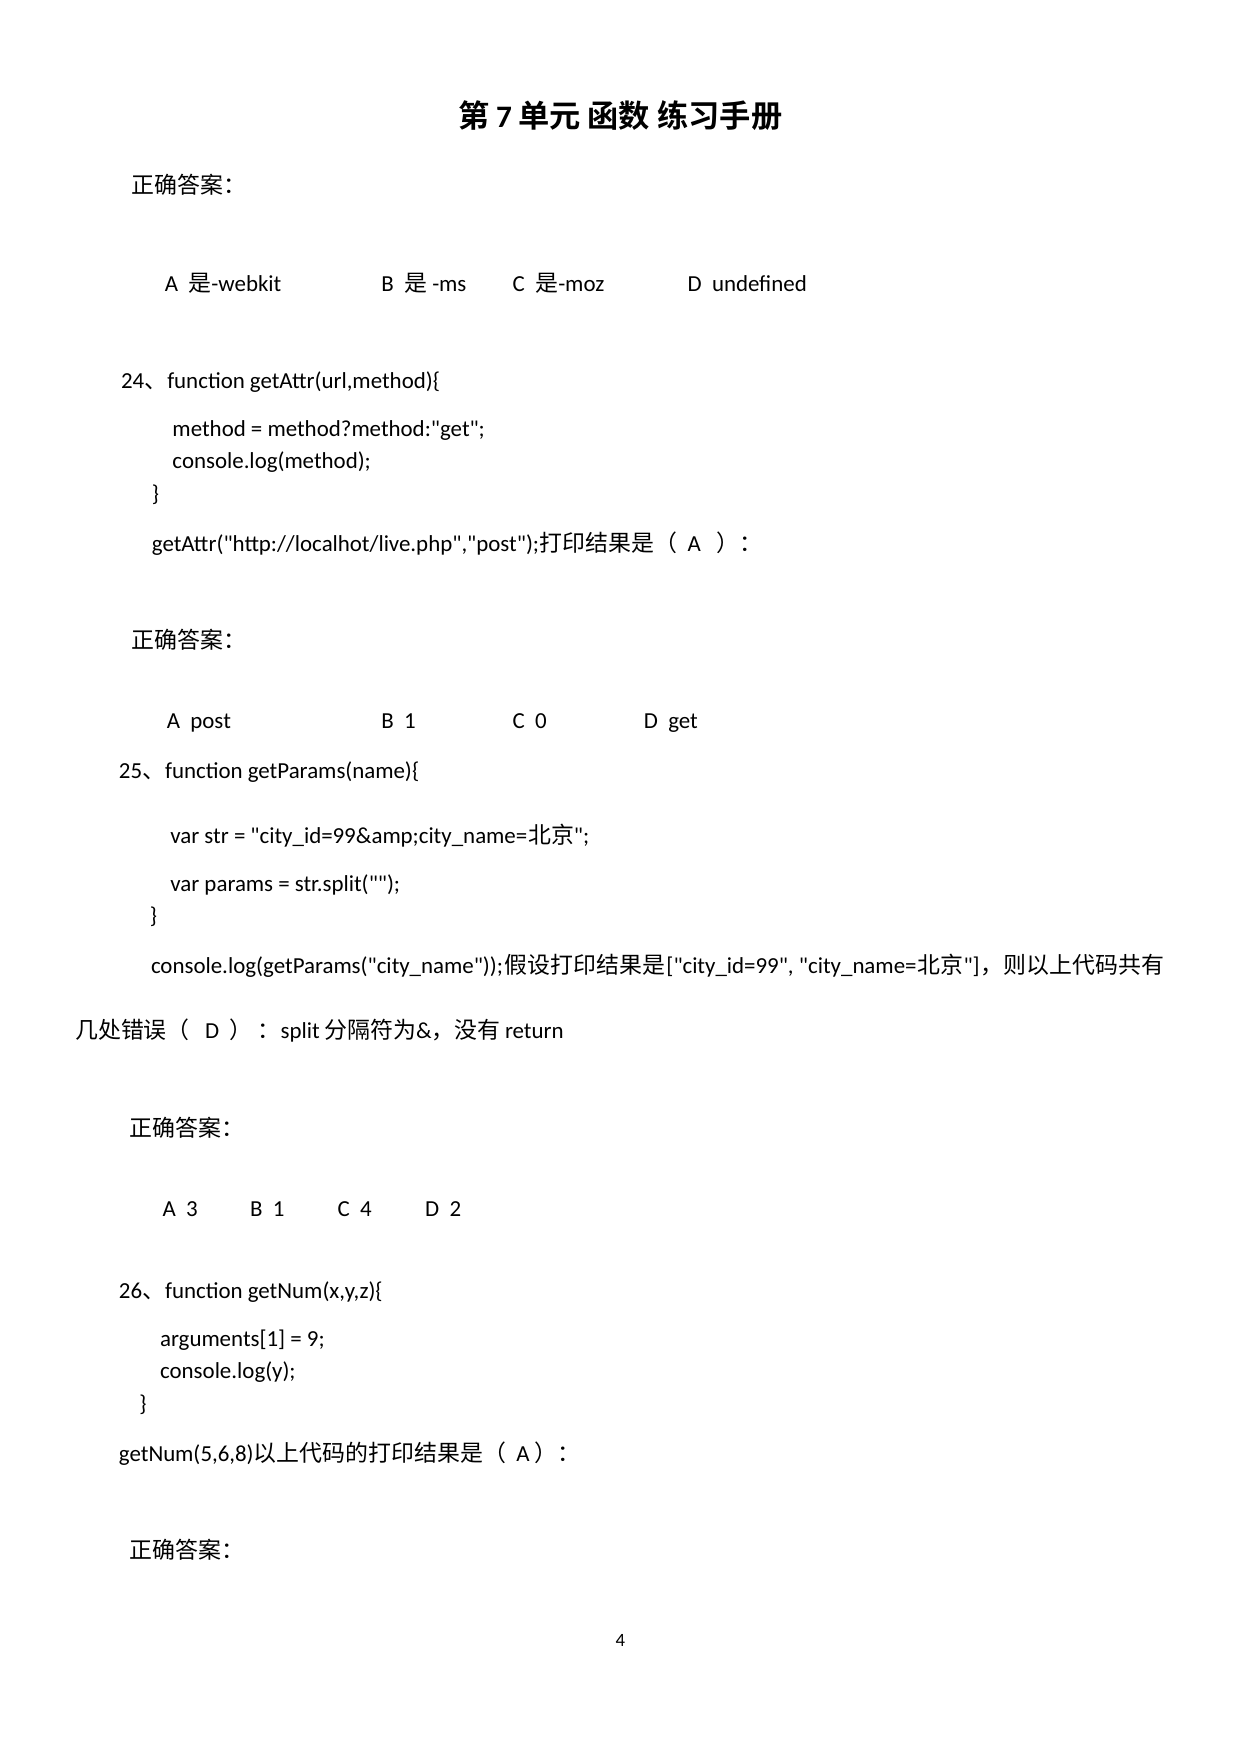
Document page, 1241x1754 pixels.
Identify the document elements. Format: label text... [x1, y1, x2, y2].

list var str = "city_id=99&amp;city_name=北京"; [75, 802, 1165, 867]
list console.log(y); [75, 1354, 1165, 1387]
list A 是-webkit B 是 -ms C 是-moz D undefined [119, 249, 1165, 314]
list 25、function getParams(name){ [75, 737, 1165, 802]
list getAttr("http://localhot/live.php","post");打印结果是（ A ）： [75, 509, 1165, 574]
list 正确答案： [75, 1517, 1165, 1582]
list 26、function getNum(x,y,z){ [75, 1257, 1165, 1322]
list 正确答案： [75, 607, 1165, 672]
list } [75, 1387, 1165, 1419]
list console.log(method); [75, 444, 1165, 477]
list } [75, 477, 1165, 509]
list var params = str.split(""); [75, 867, 1165, 899]
list getNum(5,6,8)以上代码的打印结果是（ A ）： [75, 1419, 1165, 1484]
list A post B 1 C 0 D get [75, 704, 1165, 737]
list arguments[1] = 9; [75, 1322, 1165, 1354]
list console.log(getParams("city_name"));假设打印结果是["city_id=99", "city_name=北京"]，则以上代码共有几处错误（ D ） ：split分隔符为&，没有return [75, 932, 1165, 1062]
list 正确答案： [75, 1094, 1165, 1159]
list method = method?method:"get"; [75, 412, 1165, 444]
list 24、function getAttr(url,method){ [75, 347, 1165, 412]
list 正确答案： [75, 152, 1165, 217]
list A 3 B 1 C 4 D 2 [119, 1192, 1165, 1224]
list } [75, 899, 1165, 932]
